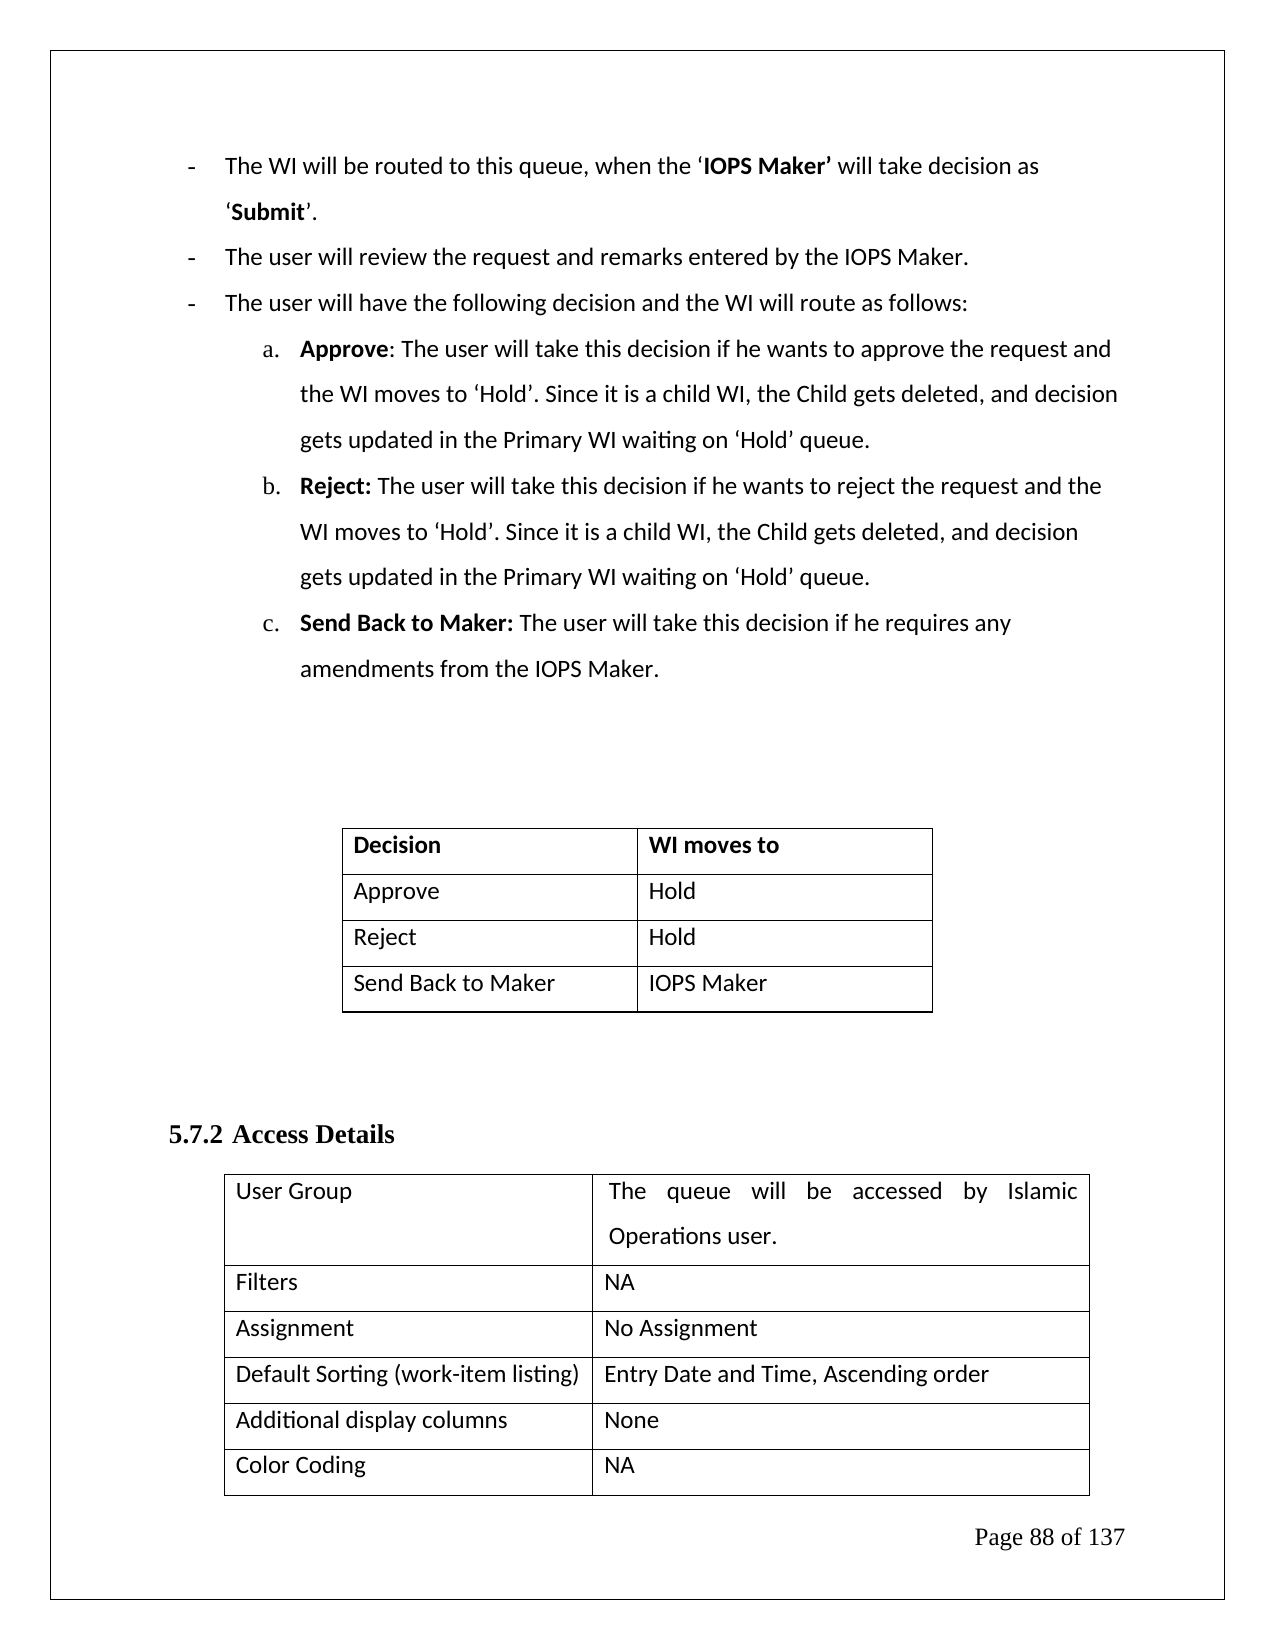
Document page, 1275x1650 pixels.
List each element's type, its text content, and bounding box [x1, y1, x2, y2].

table_cell NA [593, 1266, 1089, 1311]
table_cell No Assignment [593, 1312, 1089, 1357]
table_cell NA [593, 1450, 1089, 1494]
table_cell Assignment [225, 1312, 592, 1357]
list The user will have the following decision and the WI will route as follows: [187, 287, 1125, 318]
table_cell None [593, 1404, 1089, 1449]
list Approve: The user will take this decision if he wants to approve the request and the WI moves to ‘Hold’. Since it is a child WI, the Child gets deleted, and decision gets updated in the Primary WI waiting on ‘Hold’ queue. [262, 333, 1125, 455]
list Reject: The user will take this decision if he wants to reject the request and the WI moves to ‘Hold’. Since it is a child WI, the Child gets deleted, and decision gets updated in the Primary WI waiting on ‘Hold’ queue. [262, 470, 1125, 592]
subtitle Access Details [169, 1124, 1125, 1149]
table_cell IOPS Maker [638, 967, 932, 1011]
table_cell Entry Date and Time, Ascending order [593, 1358, 1089, 1403]
table_cell Hold [638, 875, 932, 920]
table_cell Approve [343, 875, 637, 920]
table_header Decision [343, 829, 637, 874]
table_cell Hold [638, 921, 932, 966]
table_cell Filters [225, 1266, 592, 1311]
table_cell Color Coding [225, 1450, 592, 1494]
list Send Back to Maker: The user will take this decision if he requires any amendments from the IOPS Maker. [262, 607, 1125, 683]
list The WI will be routed to this queue, when the ‘IOPS Maker’ will take decision as ‘Submit’. [187, 150, 1125, 226]
table_cell Reject [343, 921, 637, 966]
table_header WI moves to [638, 829, 932, 874]
table_header User Group [225, 1175, 592, 1265]
table_cell Default Sorting (work-item listing) [225, 1358, 592, 1403]
table_cell Additional display columns [225, 1404, 592, 1449]
table_header The queue will be accessed by Islamic Operations user. [593, 1175, 1089, 1265]
table_cell Send Back to Maker [343, 967, 637, 1011]
list The user will review the request and remarks entered by the IOPS Maker. [187, 241, 1125, 272]
